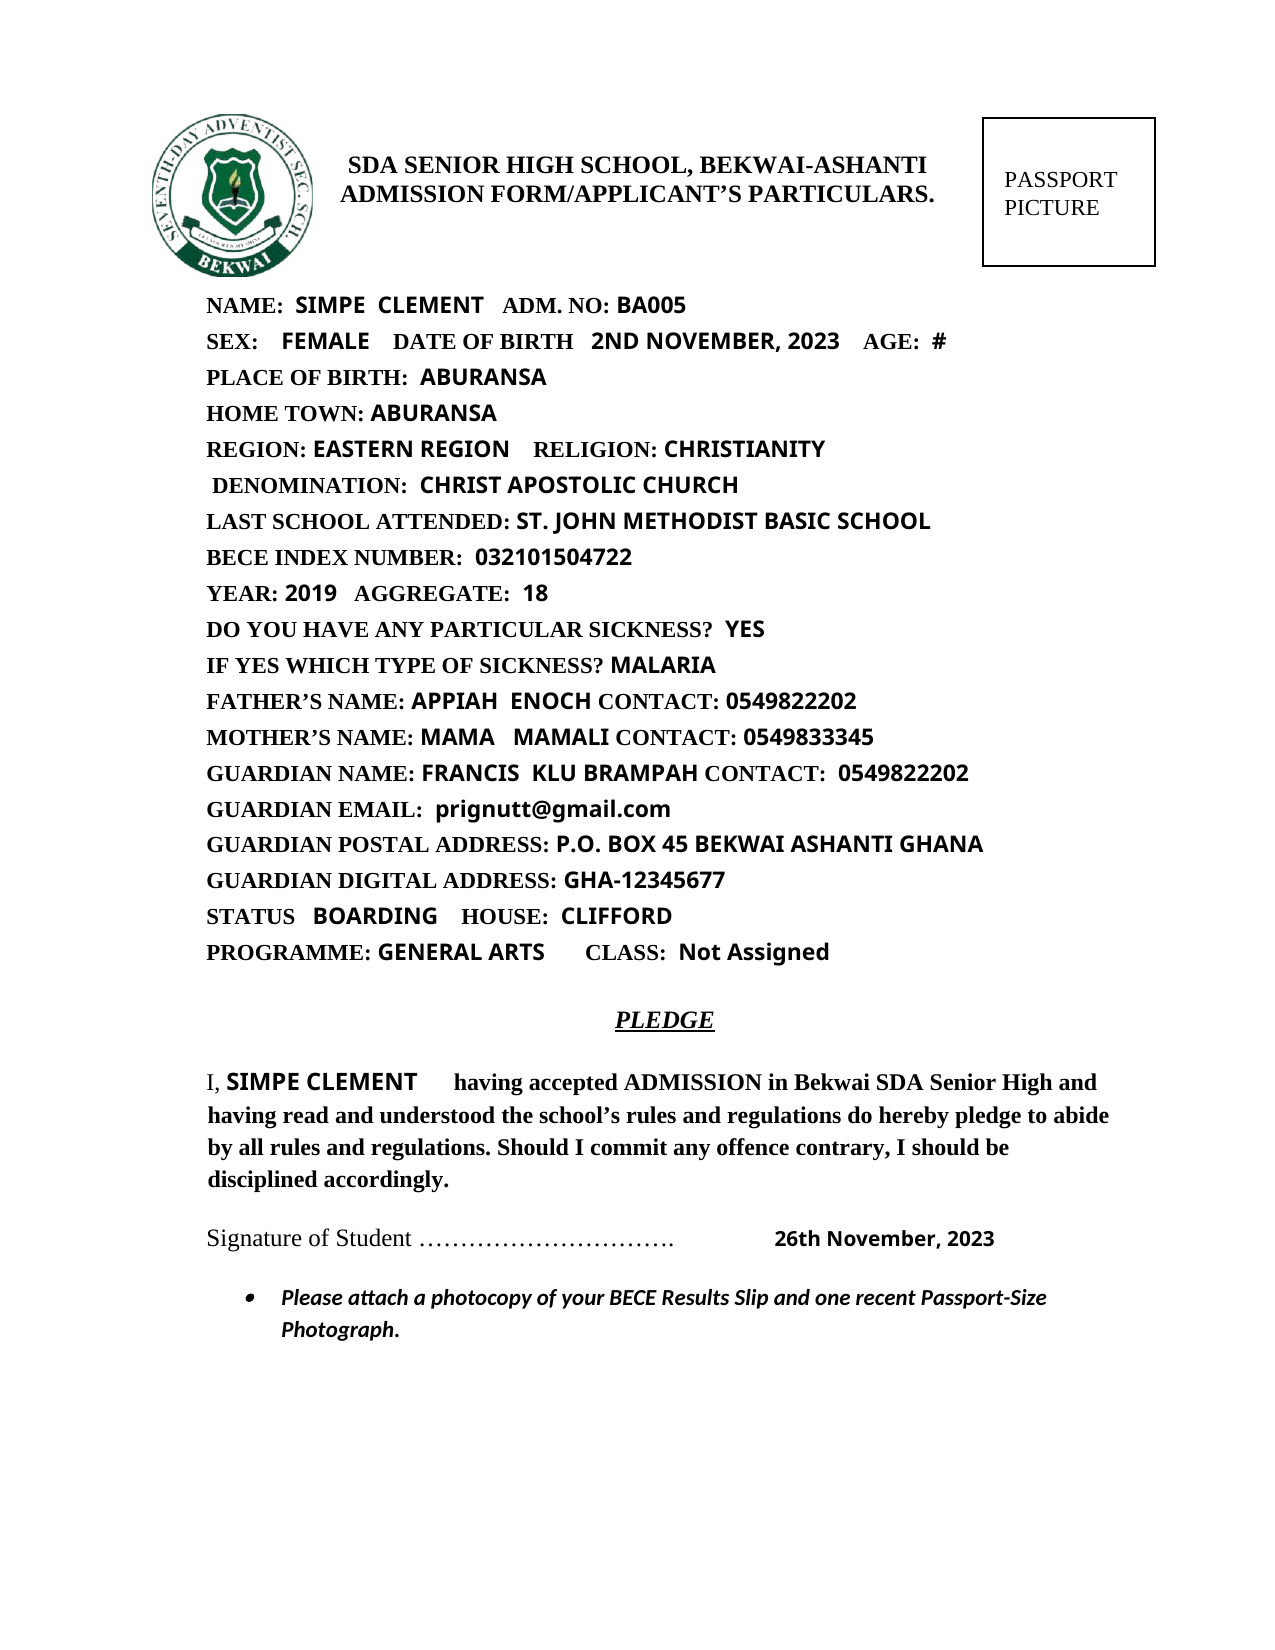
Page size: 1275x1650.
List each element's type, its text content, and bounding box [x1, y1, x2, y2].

text SEX: FEMALE DATE OF BIRTH 2ND NOVEMBER, 2023 AGE: # [206, 325, 1125, 357]
text FATHER’S NAME: APPIAH ENOCH CONTACT: 0549822202 [206, 685, 1125, 716]
text MOTHER’S NAME: MAMA MAMALI CONTACT: 0549833345 [206, 721, 1125, 752]
text IF YES WHICH TYPE OF SICKNESS? MALARIA [206, 649, 1125, 680]
text GUARDIAN DIGITAL ADDRESS: GHA-12345677 [206, 864, 1125, 896]
text PLACE OF BIRTH: ABURANSA [206, 361, 1125, 392]
text NAME: SIMPE CLEMENT ADM. NO: BA005 [206, 289, 1125, 321]
text GUARDIAN EMAIL: prignutt@gmail.com [206, 792, 1125, 824]
text DO YOU HAVE ANY PARTICULAR SICKNESS? YES [206, 613, 1125, 644]
text LAST SCHOOL ATTENDED: ST. JOHN METHODIST BASIC SCHOOL [206, 505, 1125, 536]
text GUARDIAN POSTAL ADDRESS: P.O. BOX 45 BEKWAI ASHANTI GHANA [206, 828, 1125, 860]
text GUARDIAN NAME: FRANCIS KLU BRAMPAH CONTACT: 0549822202 [206, 757, 1125, 788]
text PLEDGE [206, 1005, 1125, 1034]
text PROGRAMME: GENERAL ARTS CLASS: Not Assigned [206, 936, 1125, 967]
text SDA SENIOR HIGH SCHOOL, BEKWAI-ASHANTI ADMISSION FORM/APPLICANT’S PARTICULARS. [313, 150, 982, 207]
text Signature of Student …………………………. 26th November, 2023 [206, 1223, 1125, 1252]
picture [150, 114, 313, 277]
text DENOMINATION: CHRIST APOSTOLIC CHURCH [206, 469, 1125, 500]
text BECE INDEX NUMBER: 032101504722 [206, 541, 1125, 572]
text STATUS BOARDING HOUSE: CLIFFORD [206, 900, 1125, 932]
list Please attach a photocopy of your BECE Results Slip and one recent Passport-Size Photograph. [244, 1283, 1125, 1344]
text I, SIMPE CLEMENT having accepted ADMISSION in Bekwai SDA Senior High and having read and understood the school’s rules and regulations do hereby pledge to abide by all rules and regulations. Should I commit any offence contrary, I should be disciplined accordingly. [206, 1065, 1125, 1192]
text REGION: EASTERN REGION RELIGION: CHRISTIANITY [206, 433, 1125, 464]
text HOME TOWN: ABURANSA [206, 397, 1125, 428]
text YEAR: 2019 AGGREGATE: 18 [206, 577, 1125, 608]
